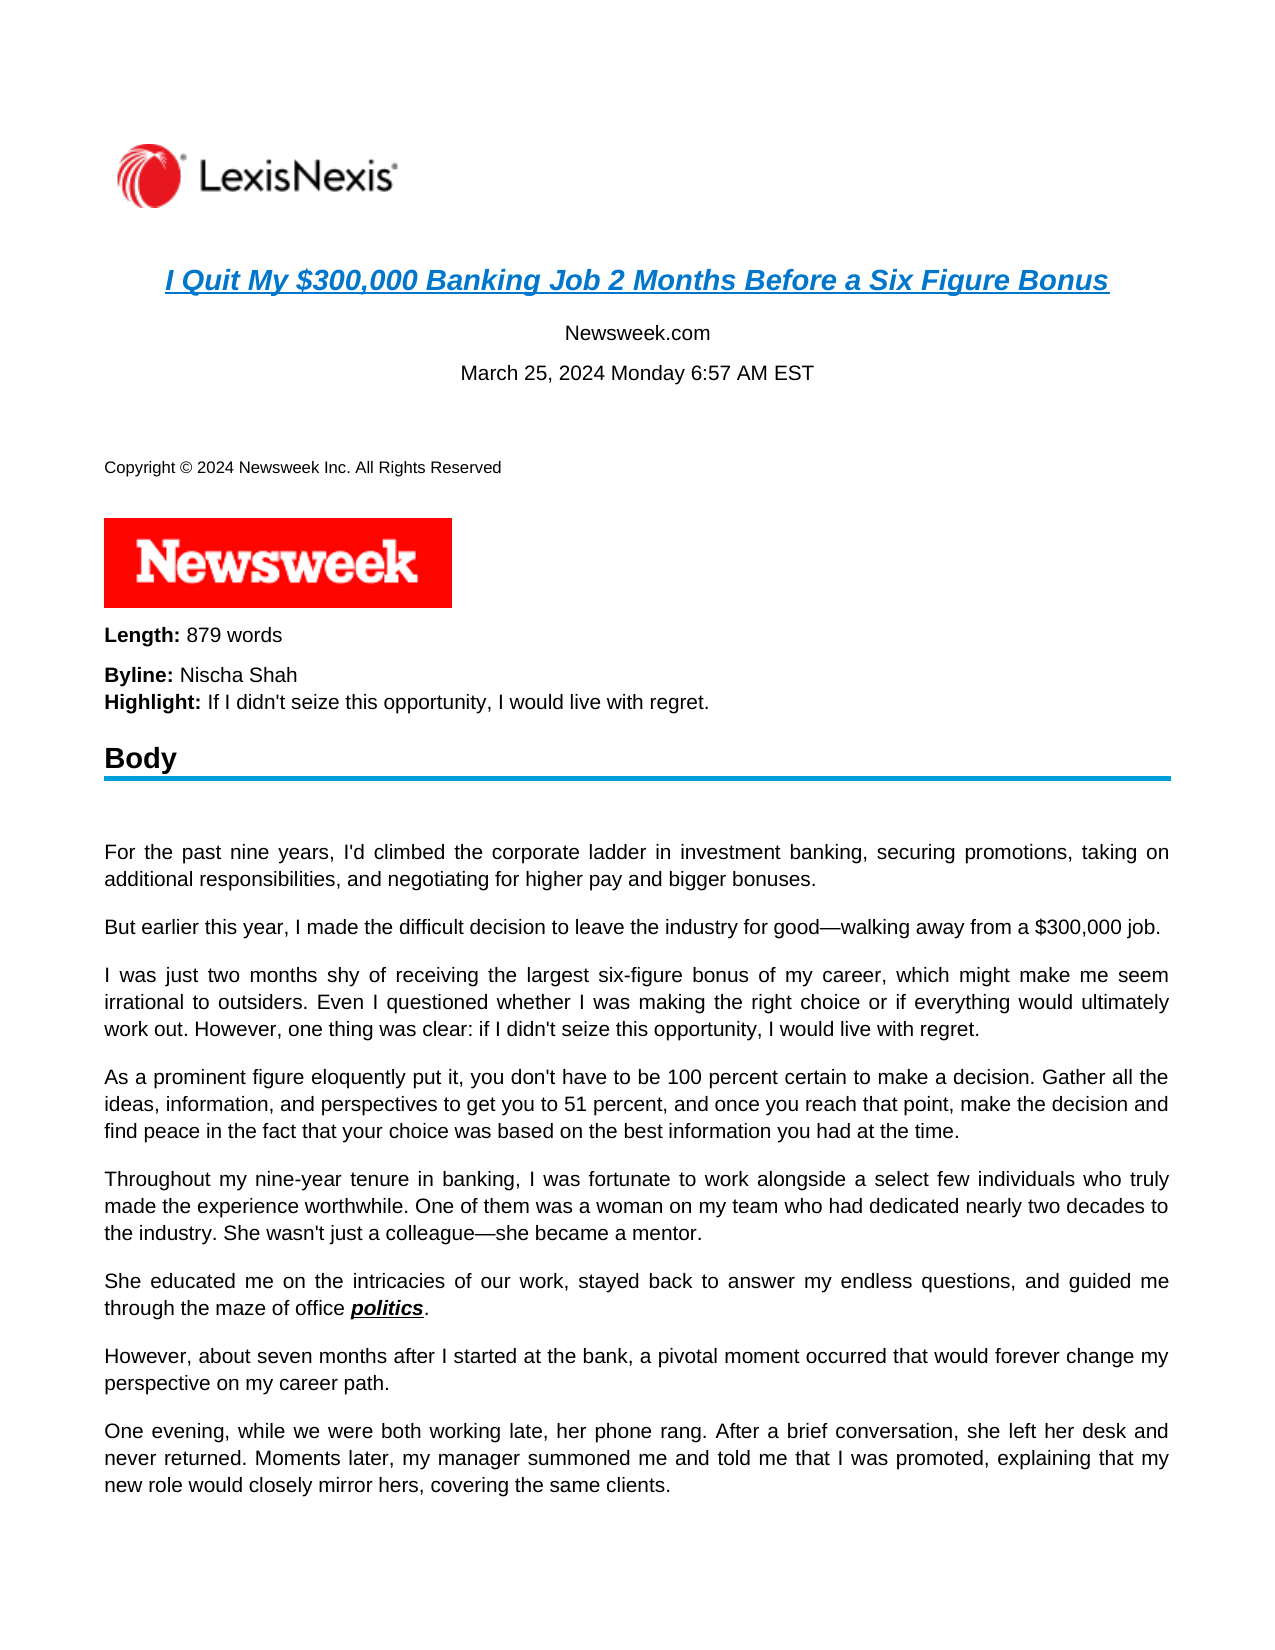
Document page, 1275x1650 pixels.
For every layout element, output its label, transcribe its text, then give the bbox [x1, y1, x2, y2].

text For the past nine years, I'd climbed the corporate ladder in investment banking, securing promotions, taking on additional responsibilities, and negotiating for higher pay and bigger bonuses. [104, 836, 1171, 891]
text But earlier this year, I made the difficult decision to leave the industry for good—walking away from a $300,000 job. [104, 911, 1171, 938]
text As a prominent figure eloquently put it, you don't have to be 100 percent certain to make a decision. Gather all the ideas, information, and perspectives to get you to 51 percent, and once you reach that point, make the decision and find peace in the fact that your choice was based on the best information you had at the time. [104, 1061, 1171, 1143]
text Byline: Nischa Shah [104, 660, 1171, 687]
text Copyright © 2024 Newsweek Inc. All Rights Reserved [104, 426, 1171, 477]
text March 25, 2024 Monday 6:57 AM EST [104, 357, 1171, 384]
subtitle I Quit My $300,000 Banking Job 2 Months Before a Six Figure Bonus [104, 261, 1171, 297]
text One evening, while we were both working late, her phone rang. After a brief conversation, she left her desk and never returned. Moments later, my manager summoned me and told me that I was promoted, explaining that my new role would closely mirror hers, covering the same clients. [104, 1416, 1171, 1497]
text Length: 879 words [104, 620, 1171, 647]
text She educated me on the intricacies of our work, stayed back to answer my endless questions, and guided me through the maze of office politics. [104, 1266, 1171, 1320]
picture [104, 518, 452, 608]
text Highlight: If I didn't seize this opportunity, I would live with regret. [104, 687, 1171, 714]
text However, about seven months after I started at the bank, a pivotal moment occurred that would forever change my perspective on my career path. [104, 1341, 1171, 1395]
text Throughout my nine-year tenure in banking, I was fortunate to work alongside a select few individuals who truly made the experience worthwhile. One of them was a woman on my team who had dedicated nearly two decades to the industry. She wasn't just a colleague—she became a mentor. [104, 1163, 1171, 1245]
text Body [104, 739, 1171, 774]
text I was just two months shy of receiving the largest six-figure bonus of my career, which might make me seem irrational to outsiders. Even I questioned whether I was making the right choice or if everything would ultimately work out. However, one thing was clear: if I didn't seize this opportunity, I would live with regret. [104, 959, 1171, 1041]
picture [104, 144, 412, 208]
text Newsweek.com [104, 318, 1171, 345]
